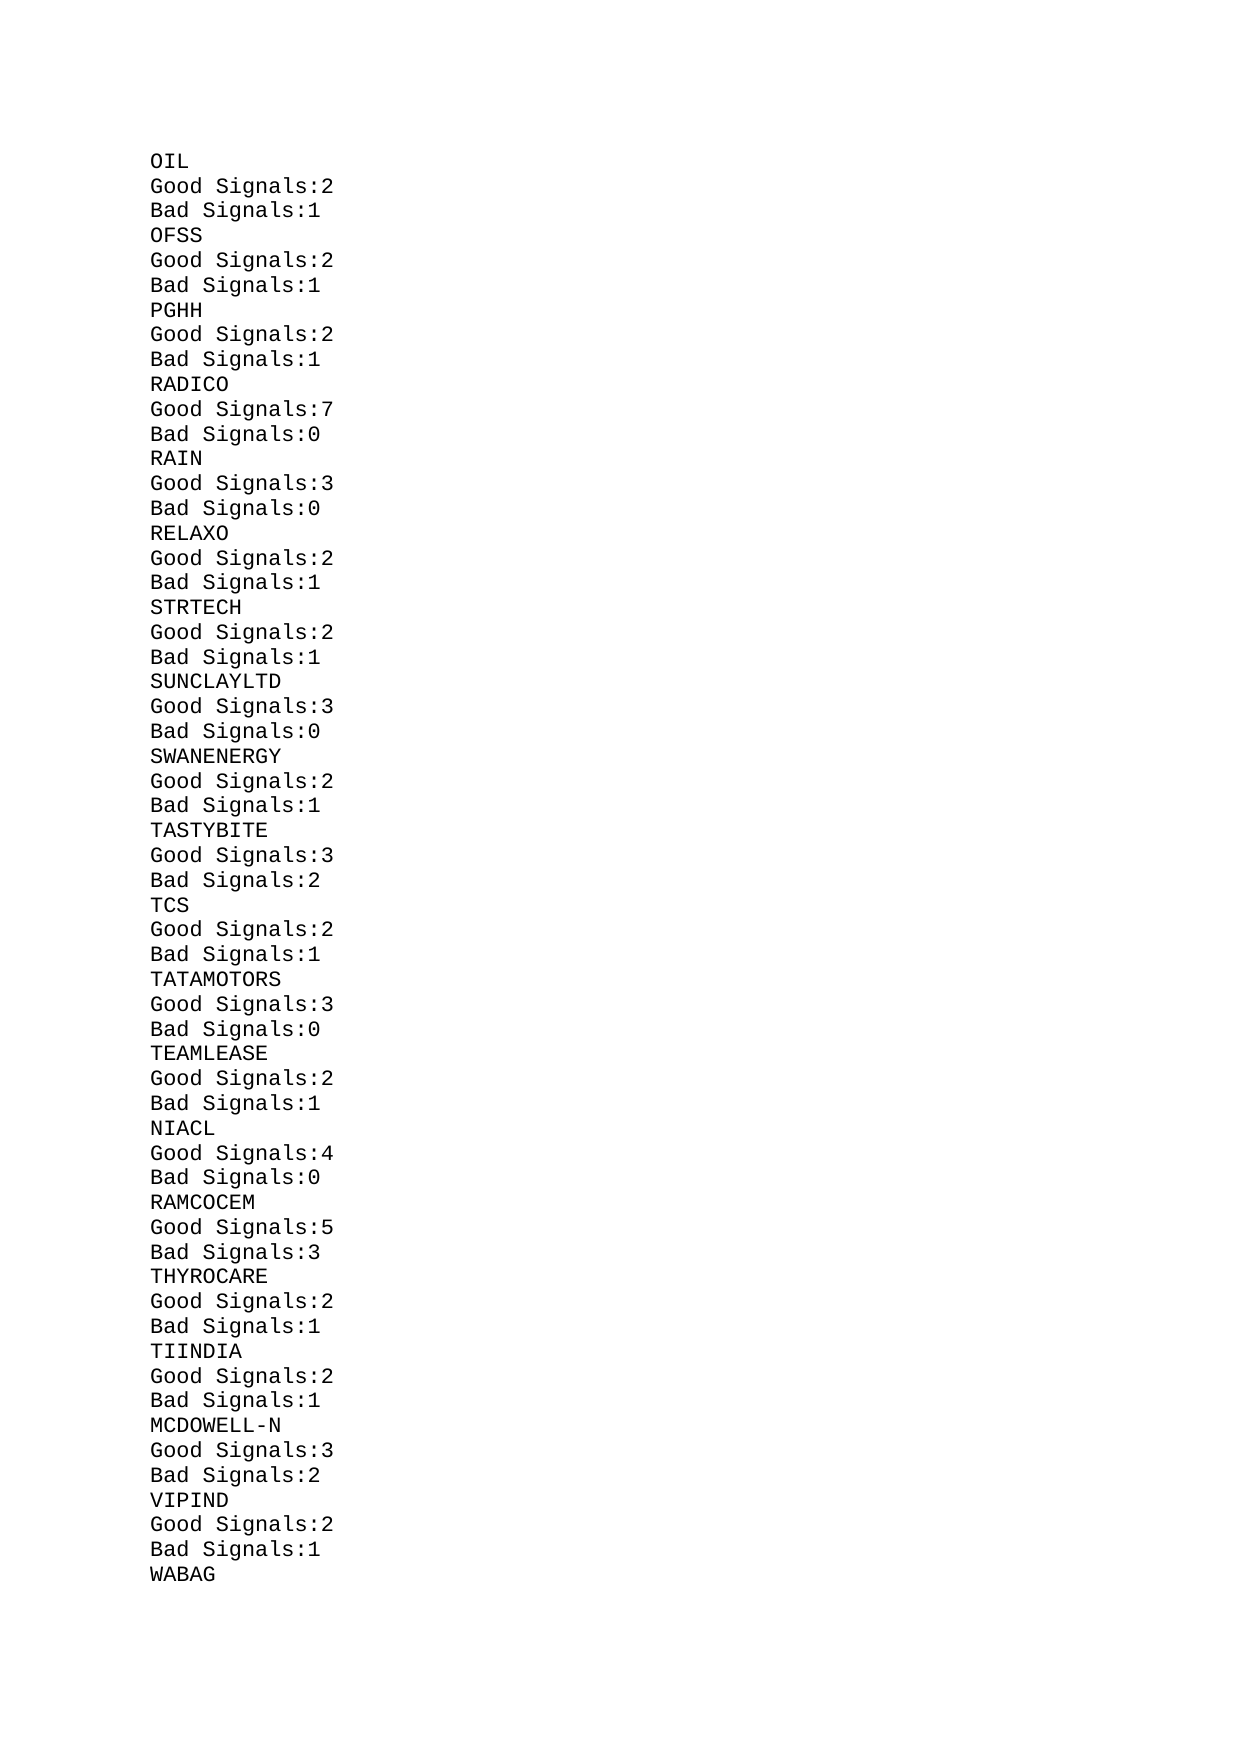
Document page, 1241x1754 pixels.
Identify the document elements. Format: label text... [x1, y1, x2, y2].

text Good Signals:2 [150, 249, 1090, 274]
text Bad Signals:1 [150, 1092, 1090, 1117]
text Good Signals:2 [150, 175, 1090, 199]
text Bad Signals:1 [150, 1315, 1090, 1340]
text MCDOWELL-N [150, 1414, 1090, 1439]
text RAIN [150, 447, 1090, 472]
text Bad Signals:3 [150, 1241, 1090, 1266]
text RELAXO [150, 522, 1090, 547]
text Good Signals:2 [150, 1365, 1090, 1389]
text Good Signals:2 [150, 1290, 1090, 1315]
text Bad Signals:1 [150, 348, 1090, 373]
text RAMCOCEM [150, 1191, 1090, 1216]
text Bad Signals:2 [150, 1464, 1090, 1489]
text Bad Signals:1 [150, 1389, 1090, 1414]
text Good Signals:2 [150, 1067, 1090, 1092]
text Good Signals:7 [150, 398, 1090, 423]
text Good Signals:3 [150, 695, 1090, 720]
text Bad Signals:1 [150, 943, 1090, 968]
text Bad Signals:0 [150, 1166, 1090, 1191]
text OIL [150, 150, 1090, 175]
text Bad Signals:1 [150, 571, 1090, 596]
text TATAMOTORS [150, 968, 1090, 993]
text Good Signals:3 [150, 844, 1090, 869]
text SUNCLAYLTD [150, 671, 1090, 695]
text Good Signals:2 [150, 547, 1090, 571]
text Good Signals:4 [150, 1142, 1090, 1166]
text TCS [150, 894, 1090, 918]
text STRTECH [150, 596, 1090, 621]
text Good Signals:2 [150, 621, 1090, 646]
text RADICO [150, 373, 1090, 398]
text Bad Signals:1 [150, 199, 1090, 224]
text SWANENERGY [150, 745, 1090, 770]
text OFSS [150, 224, 1090, 249]
text TEAMLEASE [150, 1042, 1090, 1067]
text Bad Signals:1 [150, 274, 1090, 299]
text Good Signals:3 [150, 1439, 1090, 1464]
text Bad Signals:0 [150, 423, 1090, 447]
text Good Signals:2 [150, 770, 1090, 794]
text Good Signals:2 [150, 323, 1090, 348]
text Good Signals:3 [150, 993, 1090, 1018]
text Bad Signals:0 [150, 497, 1090, 522]
text Bad Signals:2 [150, 869, 1090, 894]
text VIPIND [150, 1489, 1090, 1513]
text Bad Signals:1 [150, 1538, 1090, 1563]
text WABAG [150, 1563, 1090, 1588]
text TASTYBITE [150, 819, 1090, 844]
text PGHH [150, 299, 1090, 323]
text TIINDIA [150, 1340, 1090, 1365]
text Bad Signals:1 [150, 794, 1090, 819]
text Bad Signals:1 [150, 646, 1090, 671]
text Bad Signals:0 [150, 1018, 1090, 1042]
text Good Signals:2 [150, 918, 1090, 943]
text THYROCARE [150, 1266, 1090, 1290]
text Good Signals:2 [150, 1513, 1090, 1538]
text Good Signals:3 [150, 472, 1090, 497]
text NIACL [150, 1117, 1090, 1142]
text Good Signals:5 [150, 1216, 1090, 1241]
text Bad Signals:0 [150, 720, 1090, 745]
